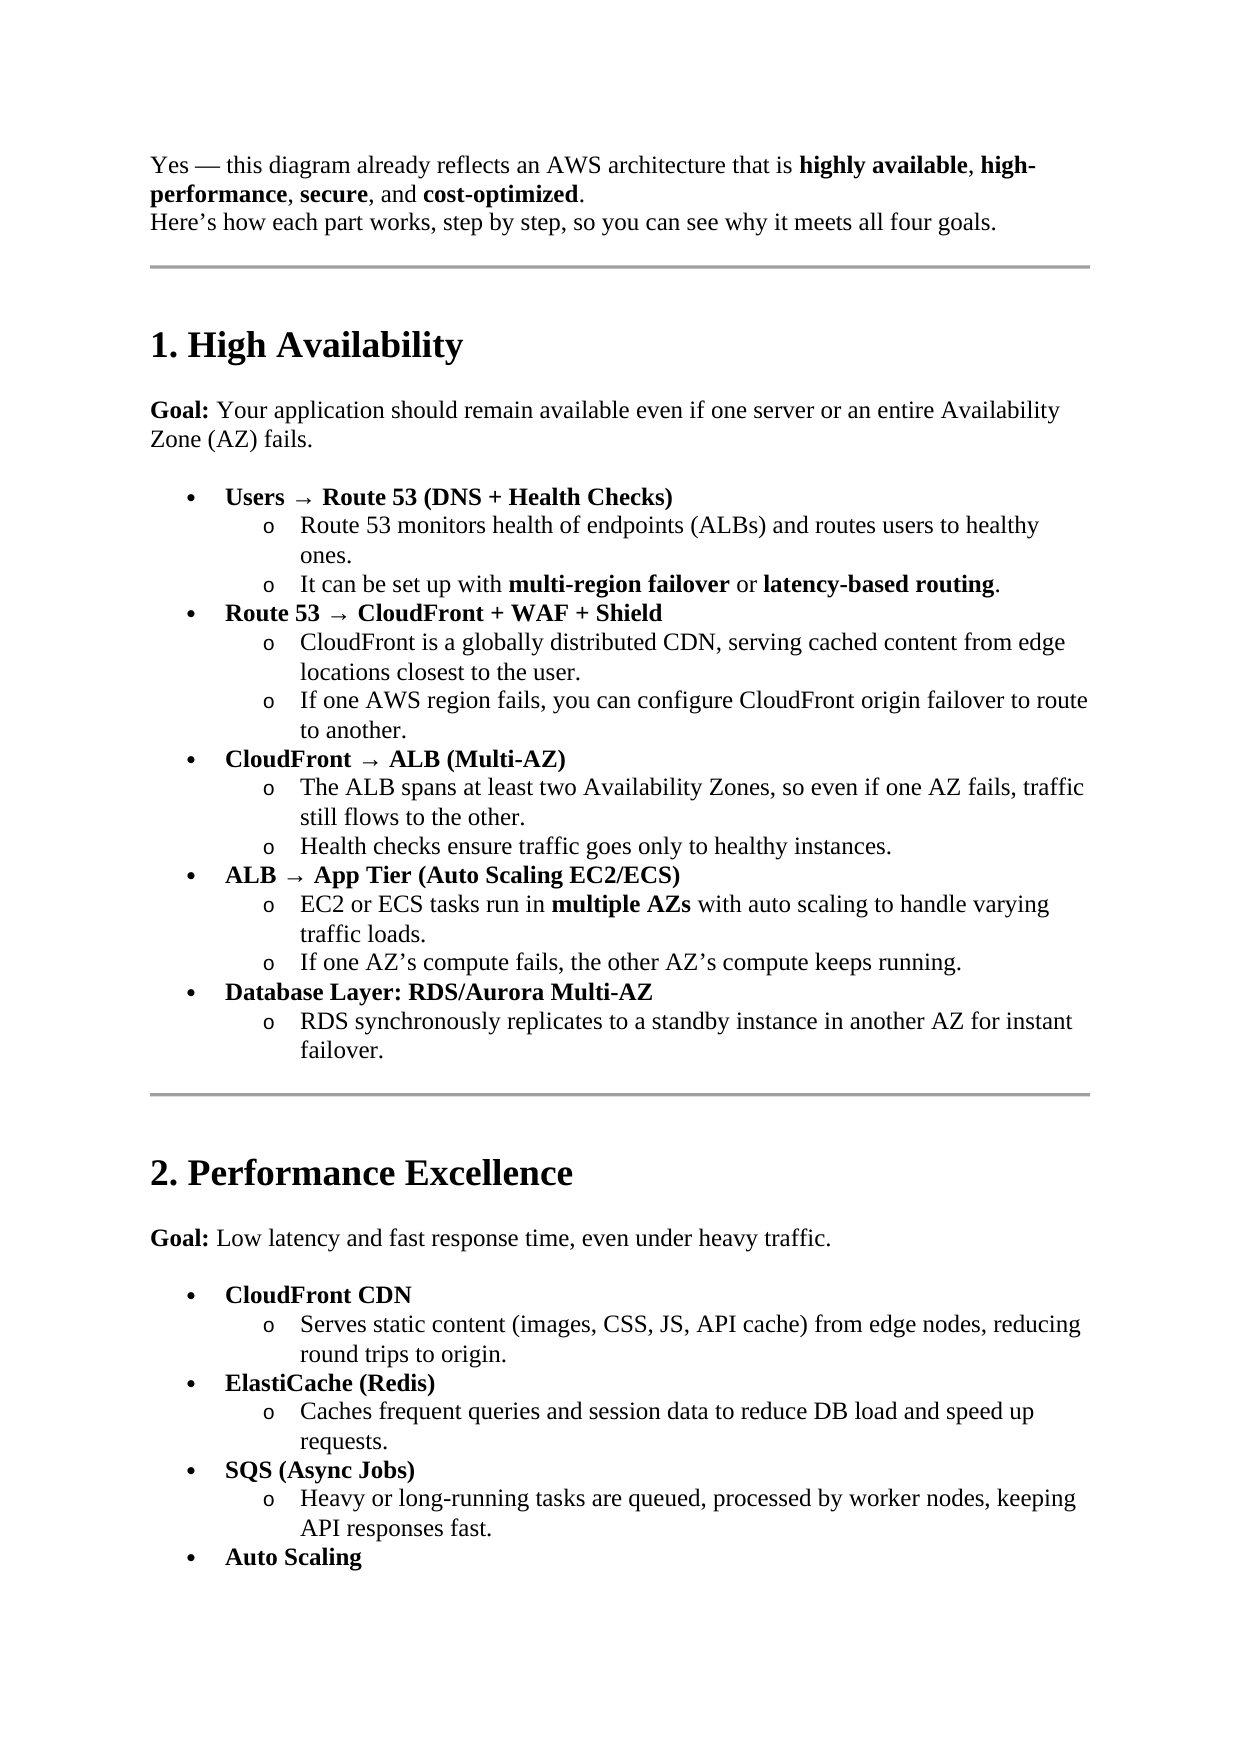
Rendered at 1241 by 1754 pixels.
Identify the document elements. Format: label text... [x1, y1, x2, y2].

list Users → Route 53 (DNS + Health Checks) [187, 482, 1090, 510]
list Serves static content (images, CSS, JS, API cache) from edge nodes, reducing round trips to origin. [262, 1309, 1090, 1368]
list The ALB spans at least two Availability Zones, so even if one AZ fails, traffic still flows to the other. [262, 772, 1090, 831]
text Goal: Low latency and fast response time, even under heavy traffic. [150, 1223, 1090, 1251]
list Caches frequent queries and session data to reduce DB load and speed up requests. [262, 1396, 1090, 1455]
list If one AZ’s compute fails, the other AZ’s compute keeps running. [262, 947, 1090, 977]
list Health checks ensure traffic goes only to healthy instances. [262, 831, 1090, 860]
list Heavy or long-running tasks are queued, processed by worker nodes, keeping API responses fast. [262, 1483, 1090, 1542]
list SQS (Async Jobs) [187, 1455, 1090, 1483]
list RDS synchronously replicates to a standby instance in another AZ for instant failover. [262, 1006, 1090, 1064]
list ALB → App Tier (Auto Scaling EC2/ECS) [187, 860, 1090, 889]
list Auto Scaling [187, 1542, 1090, 1571]
list EC2 or ECS tasks run in multiple AZs with auto scaling to handle varying traffic loads. [262, 889, 1090, 947]
text 1. High Availability [150, 323, 1090, 366]
list If one AWS region fails, you can configure CloudFront origin failover to route to another. [262, 685, 1090, 744]
list Route 53 monitors health of endpoints (ALBs) and routes users to healthy ones. [262, 510, 1090, 569]
list Route 53 → CloudFront + WAF + Shield [187, 598, 1090, 627]
text 2. Performance Excellence [150, 1150, 1090, 1193]
text Yes — this diagram already reflects an AWS architecture that is highly available, high-performance, secure, and cost-optimized. Here’s how each part works, step by step, so you can see why it meets all four goals. [150, 150, 1090, 236]
list CloudFront → ALB (Multi-AZ) [187, 744, 1090, 772]
list Database Layer: RDS/Aurora Multi-AZ [187, 977, 1090, 1006]
list CloudFront CDN [187, 1281, 1090, 1309]
list It can be set up with multi-region failover or latency-based routing. [262, 569, 1090, 598]
list ElastiCache (Redis) [187, 1368, 1090, 1396]
text Goal: Your application should remain available even if one server or an entire Availability Zone (AZ) fails. [150, 395, 1090, 452]
list CloudFront is a globally distributed CDN, serving cached content from edge locations closest to the user. [262, 627, 1090, 685]
